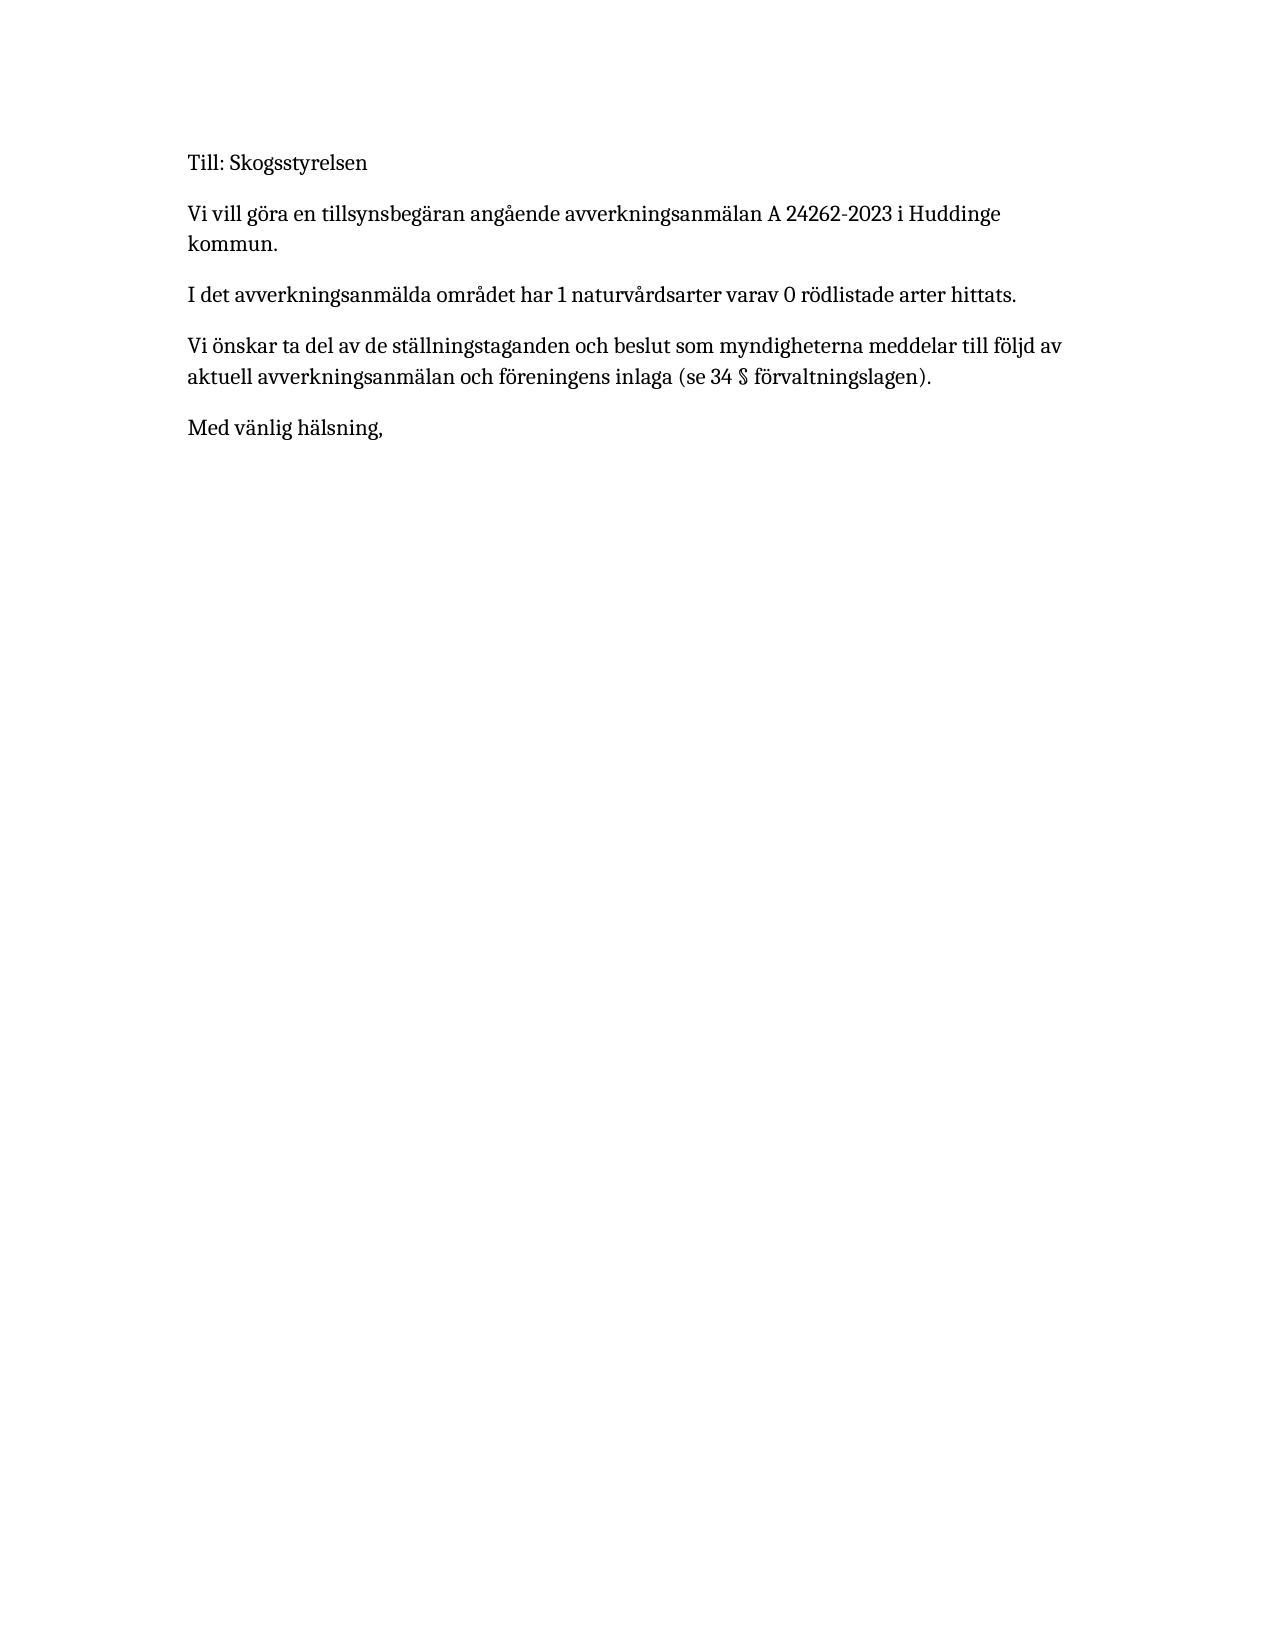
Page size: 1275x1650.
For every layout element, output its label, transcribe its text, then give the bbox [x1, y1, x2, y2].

text Till: Skogsstyrelsen [187, 150, 1087, 176]
text Vi vill göra en tillsynsbegäran angående avverkningsanmälan A 24262-2023 i Huddinge kommun. [187, 201, 1087, 258]
text Med vänlig hälsning, [187, 414, 1087, 471]
text I det avverkningsanmälda området har 1 naturvårdsarter varav 0 rödlistade arter hittats. [187, 282, 1087, 309]
text Vi önskar ta del av de ställningstaganden och beslut som myndigheterna meddelar till följd av aktuell avverkningsanmälan och föreningens inlaga (se 34 § förvaltningslagen). [187, 333, 1087, 390]
